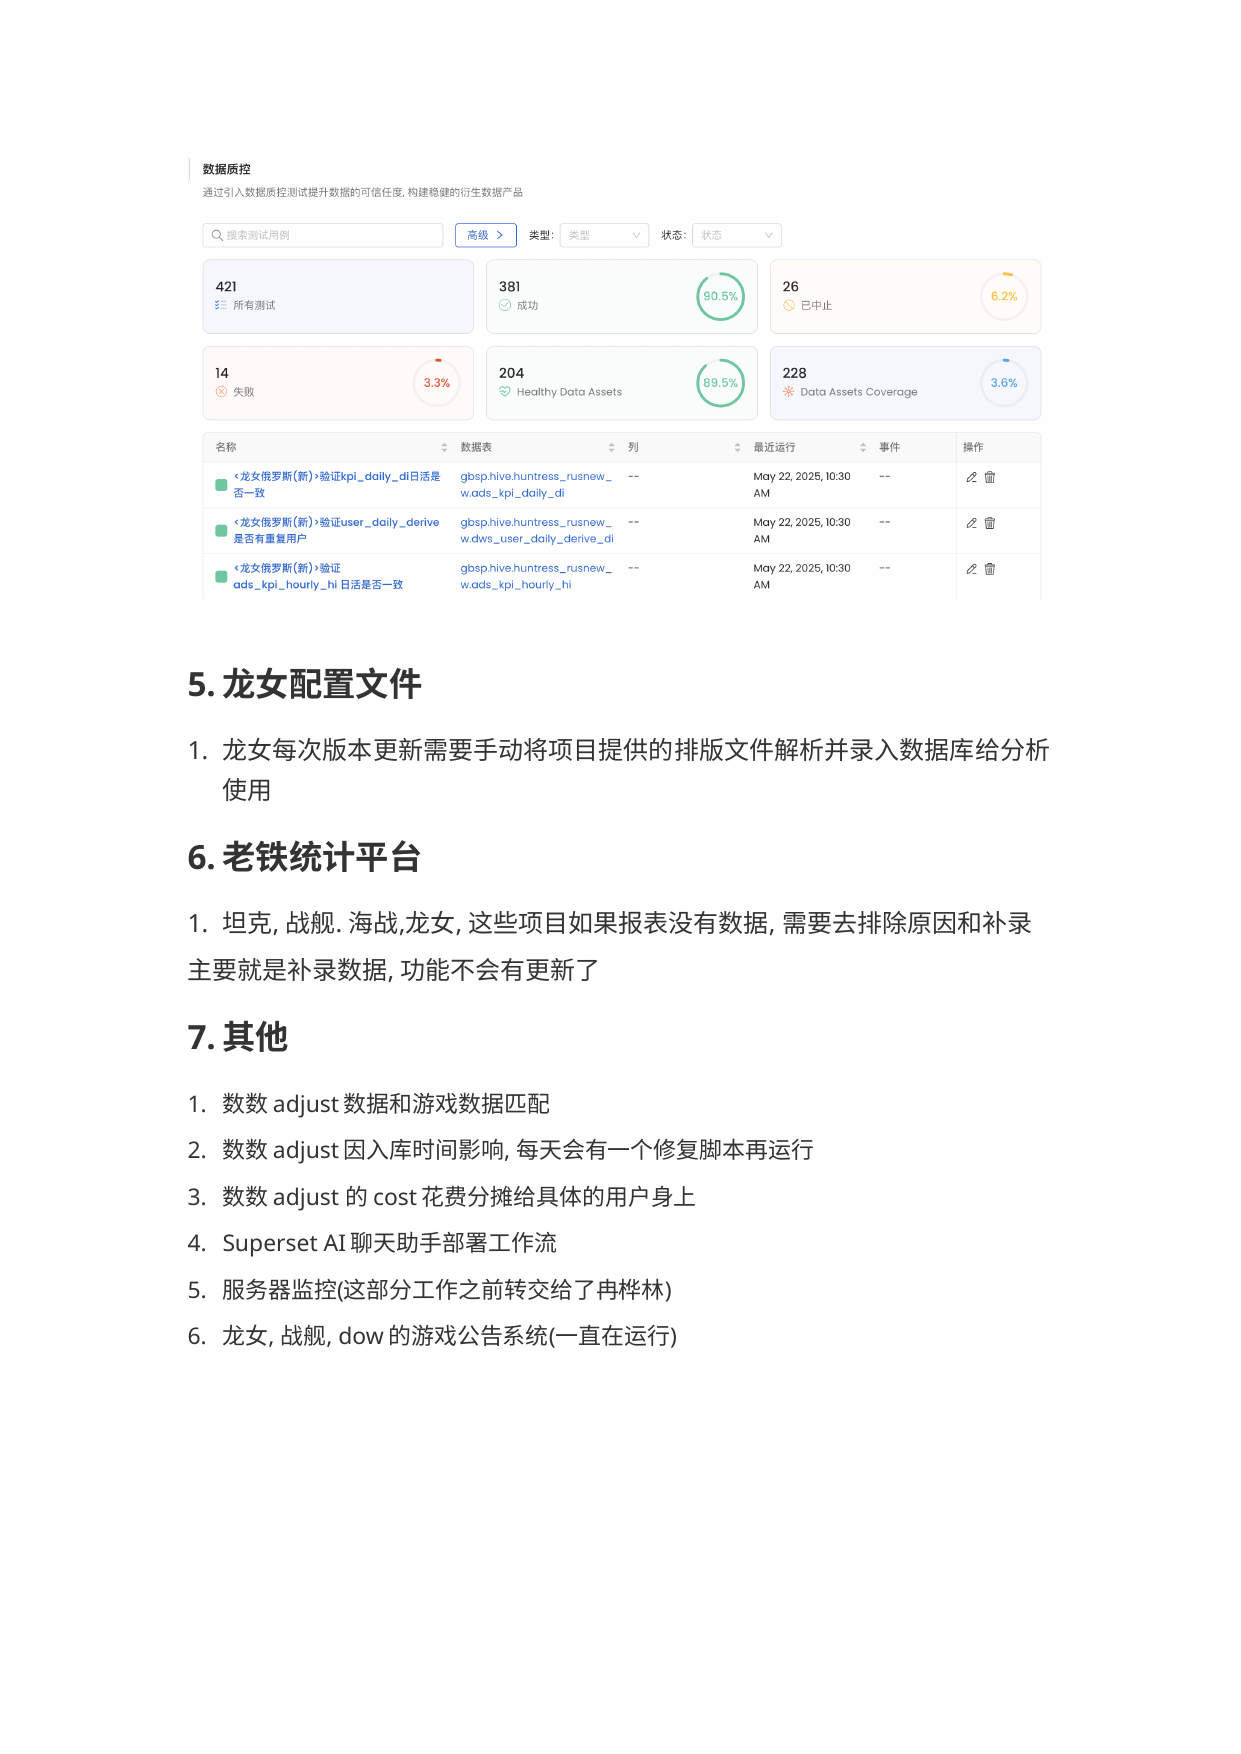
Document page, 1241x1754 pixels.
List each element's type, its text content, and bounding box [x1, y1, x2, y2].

list 数数adjust数据和游戏数据匹配 [187, 1082, 1053, 1122]
list 坦克, 战舰. 海战,龙女, 这些项目如果报表没有数据, 需要去排除原因和补录 [187, 902, 1053, 942]
list Superset AI聊天助手部署工作流 [187, 1222, 1053, 1262]
picture [187, 151, 1053, 599]
list 龙女, 战舰, dow的游戏公告系统(一直在运行) [187, 1315, 1053, 1355]
text 主要就是补录数据, 功能不会有更新了 [187, 948, 1053, 989]
subtitle 其他 [187, 995, 1053, 1076]
subtitle 老铁统计平台 [187, 815, 1053, 896]
list 数数adjust因入库时间影响, 每天会有一个修复脚本再运行 [187, 1128, 1053, 1169]
list 服务器监控(这部分工作之前转交给了冉桦林) [187, 1268, 1053, 1308]
list 数数adjust 的 cost花费分摊给具体的用户身上 [187, 1175, 1053, 1215]
list 龙女每次版本更新需要手动将项目提供的排版文件解析并录入数据库给分析使用 [187, 728, 1053, 809]
subtitle 龙女配置文件 [187, 641, 1053, 722]
